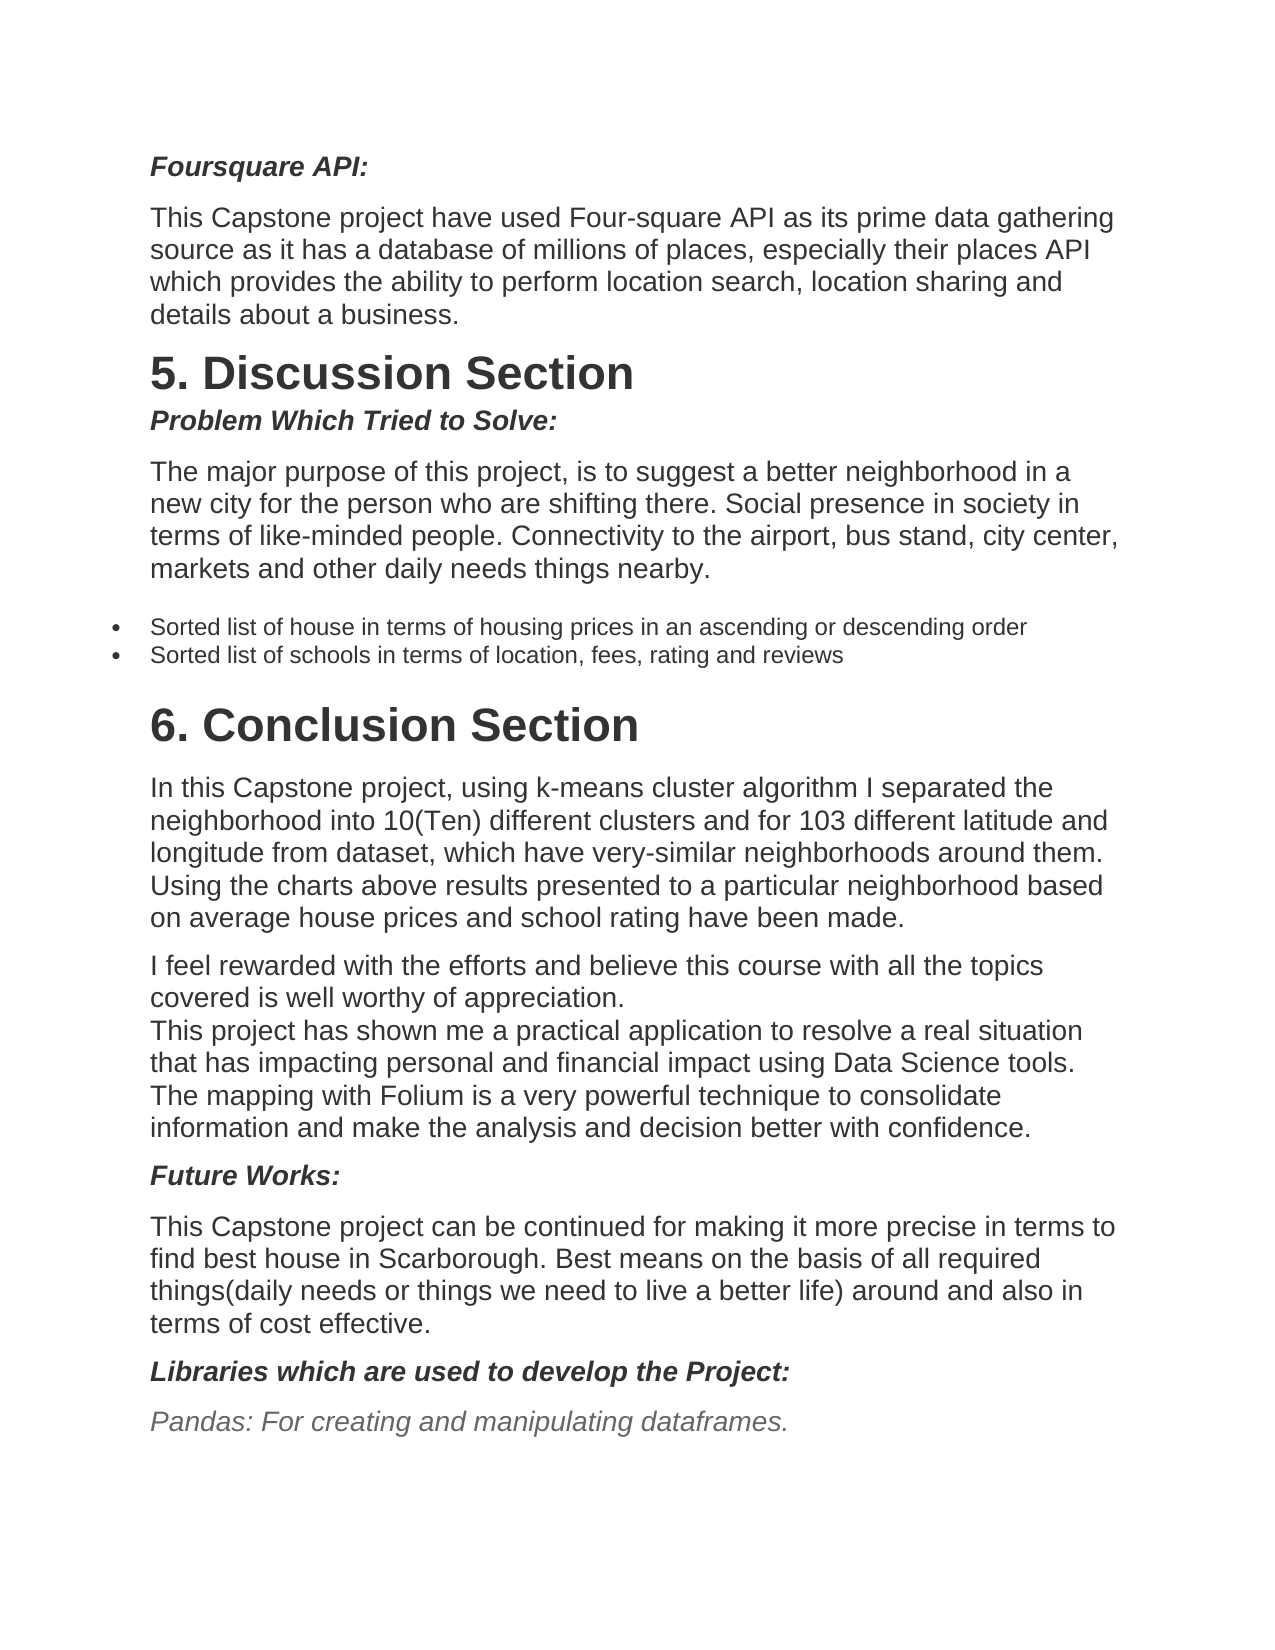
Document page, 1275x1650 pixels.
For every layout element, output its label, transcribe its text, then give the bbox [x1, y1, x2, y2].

subtitle Libraries which are used to develop the Project: [150, 1355, 1125, 1387]
list Sorted list of house in terms of housing prices in an ascending or descending order [112, 613, 1125, 641]
subtitle Foursquare API: [150, 150, 1125, 182]
subtitle 6. Conclusion Section [150, 698, 1125, 752]
subtitle Future Works: [150, 1159, 1125, 1191]
text This Capstone project can be continued for making it more precise in terms to find best house in Scarborough. Best means on the basis of all required things(daily needs or things we need to live a better life) around and also in terms of cost effective. [150, 1209, 1125, 1339]
text In this Capstone project, using k-means cluster algorithm I separated the neighborhood into 10(Ten) different clusters and for 103 different latitude and longitude from dataset, which have very-similar neighborhoods around them. Using the charts above results presented to a particular neighborhood based on average house prices and school rating have been made. [150, 771, 1125, 933]
subtitle Problem Which Tried to Solve: [150, 404, 1125, 436]
subtitle 5. Discussion Section [150, 346, 1125, 400]
list Sorted list of schools in terms of location, fees, rating and reviews [112, 641, 1125, 668]
text The major purpose of this project, is to suggest a better neighborhood in a new city for the person who are shifting there. Social presence in society in terms of like-minded people. Connectivity to the airport, bus stand, city center, markets and other daily needs things nearby. [150, 454, 1125, 584]
text This Capstone project have used Four-square API as its prime data gathering source as it has a database of millions of places, especially their places API which provides the ability to perform location search, location sharing and details about a business. [150, 201, 1125, 330]
text I feel rewarded with the efforts and believe this course with all the topics covered is well worthy of appreciation. This project has shown me a practical application to resolve a real situation that has impacting personal and financial impact using Data Science tools. The mapping with Folium is a very powerful technique to consolidate information and make the analysis and decision better with confidence. [150, 949, 1125, 1143]
text Pandas: For creating and manipulating dataframes. [150, 1405, 1125, 1438]
